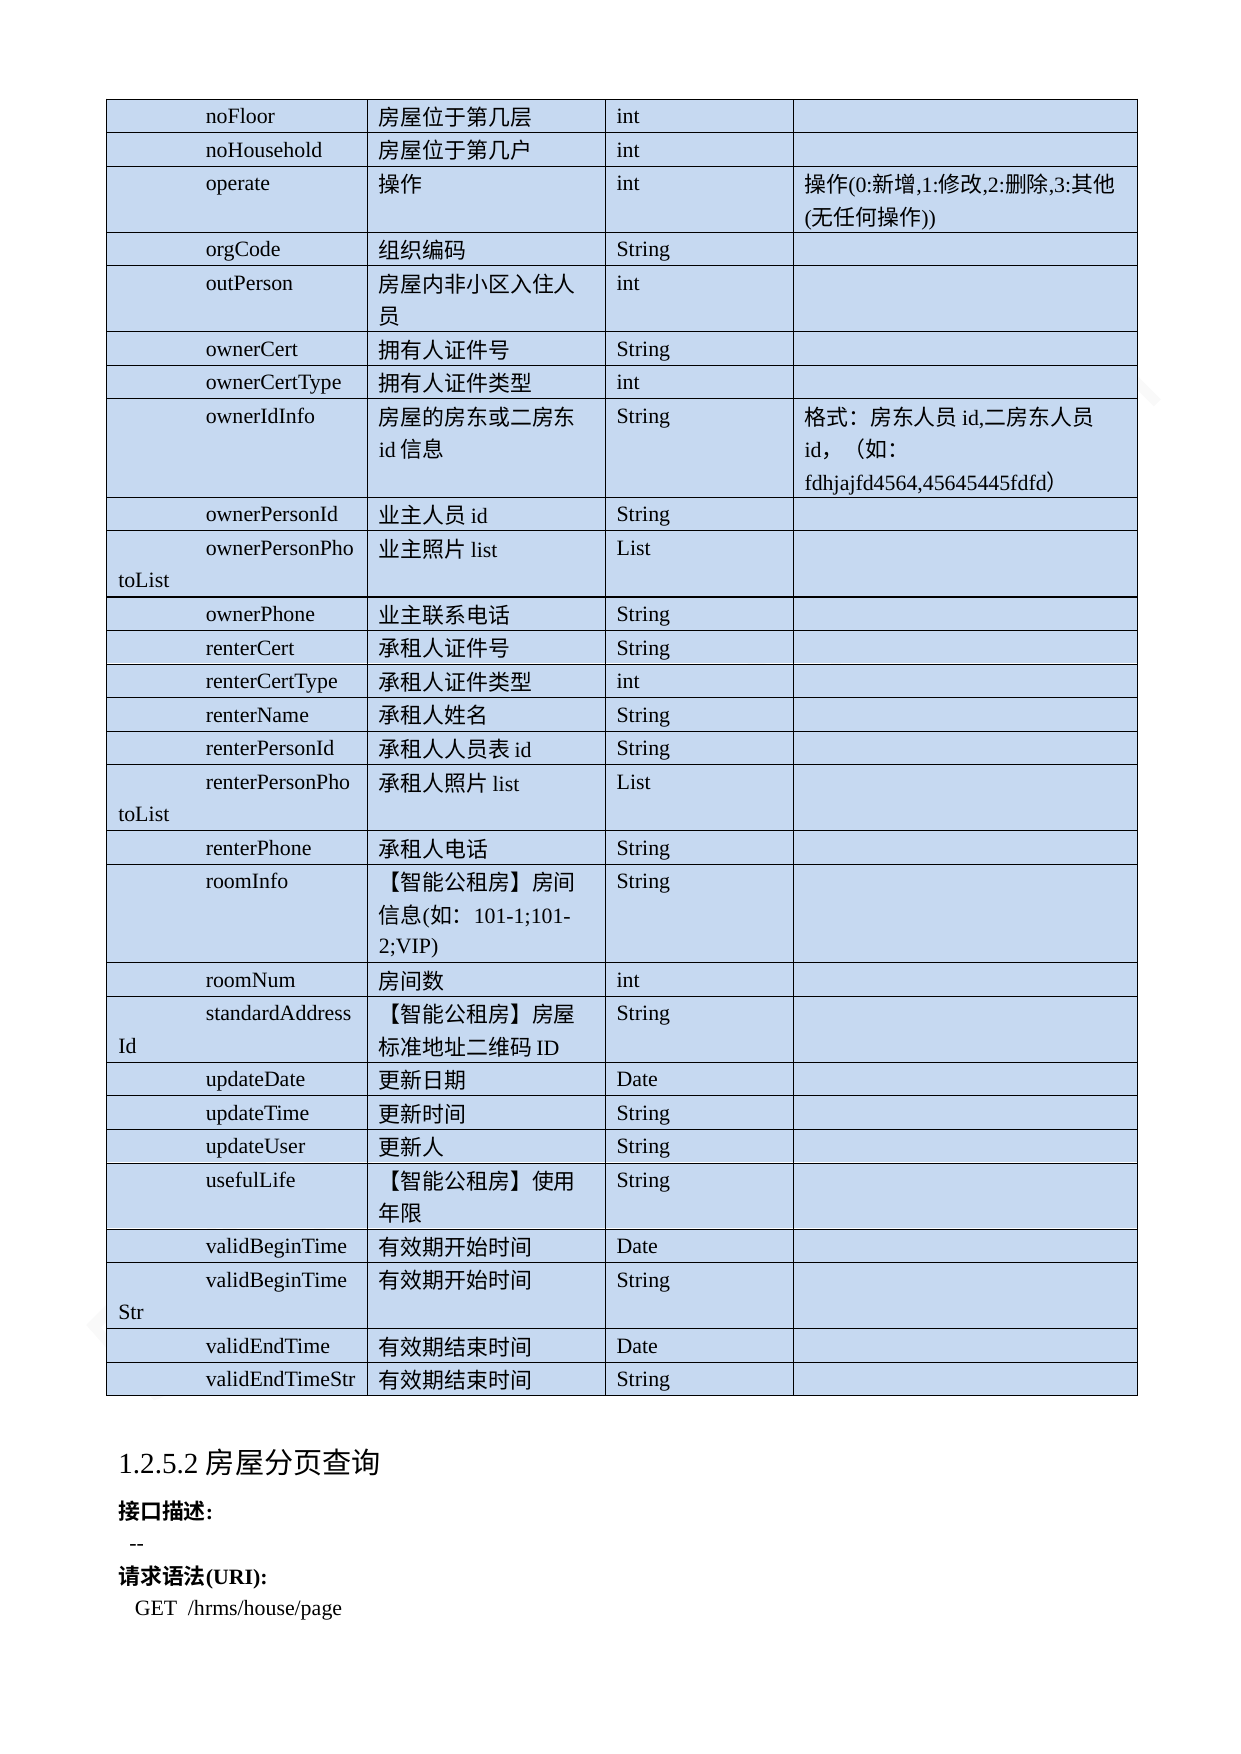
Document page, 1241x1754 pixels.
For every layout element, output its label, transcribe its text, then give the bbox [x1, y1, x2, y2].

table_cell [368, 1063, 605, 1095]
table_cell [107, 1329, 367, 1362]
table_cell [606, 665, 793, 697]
subtitle 房屋分页查询 [118, 1429, 1122, 1494]
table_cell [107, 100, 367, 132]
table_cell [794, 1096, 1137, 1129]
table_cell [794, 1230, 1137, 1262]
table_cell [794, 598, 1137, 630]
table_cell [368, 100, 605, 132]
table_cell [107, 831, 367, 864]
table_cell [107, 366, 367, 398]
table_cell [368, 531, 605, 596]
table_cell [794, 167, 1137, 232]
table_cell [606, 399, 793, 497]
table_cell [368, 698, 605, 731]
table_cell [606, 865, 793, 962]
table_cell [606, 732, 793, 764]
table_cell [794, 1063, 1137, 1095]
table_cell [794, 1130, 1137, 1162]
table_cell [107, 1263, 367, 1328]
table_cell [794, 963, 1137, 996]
text -- [118, 1526, 1122, 1559]
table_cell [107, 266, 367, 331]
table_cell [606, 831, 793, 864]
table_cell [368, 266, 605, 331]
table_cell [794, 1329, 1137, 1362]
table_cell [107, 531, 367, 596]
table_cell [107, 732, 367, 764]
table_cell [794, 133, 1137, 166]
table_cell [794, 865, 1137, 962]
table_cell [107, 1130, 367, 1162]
text 接口描述: [118, 1494, 1122, 1526]
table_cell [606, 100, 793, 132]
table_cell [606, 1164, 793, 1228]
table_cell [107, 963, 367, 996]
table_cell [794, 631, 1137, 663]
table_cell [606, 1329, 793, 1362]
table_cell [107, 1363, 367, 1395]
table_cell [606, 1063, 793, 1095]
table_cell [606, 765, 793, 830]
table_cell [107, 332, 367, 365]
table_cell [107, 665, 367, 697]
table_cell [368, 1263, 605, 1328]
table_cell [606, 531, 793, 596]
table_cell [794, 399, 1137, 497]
text GET /hrms/house/page [118, 1591, 1122, 1624]
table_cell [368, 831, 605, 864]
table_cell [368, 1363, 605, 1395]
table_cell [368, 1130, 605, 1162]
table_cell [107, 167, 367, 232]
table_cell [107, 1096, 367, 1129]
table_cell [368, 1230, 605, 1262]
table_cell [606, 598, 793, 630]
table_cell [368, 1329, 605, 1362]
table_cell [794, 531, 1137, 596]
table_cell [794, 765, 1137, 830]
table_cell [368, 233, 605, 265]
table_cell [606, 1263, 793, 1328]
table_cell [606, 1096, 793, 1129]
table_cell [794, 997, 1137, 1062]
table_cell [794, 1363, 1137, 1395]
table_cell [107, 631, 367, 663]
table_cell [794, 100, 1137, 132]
text 请求语法(URI): [118, 1559, 1122, 1591]
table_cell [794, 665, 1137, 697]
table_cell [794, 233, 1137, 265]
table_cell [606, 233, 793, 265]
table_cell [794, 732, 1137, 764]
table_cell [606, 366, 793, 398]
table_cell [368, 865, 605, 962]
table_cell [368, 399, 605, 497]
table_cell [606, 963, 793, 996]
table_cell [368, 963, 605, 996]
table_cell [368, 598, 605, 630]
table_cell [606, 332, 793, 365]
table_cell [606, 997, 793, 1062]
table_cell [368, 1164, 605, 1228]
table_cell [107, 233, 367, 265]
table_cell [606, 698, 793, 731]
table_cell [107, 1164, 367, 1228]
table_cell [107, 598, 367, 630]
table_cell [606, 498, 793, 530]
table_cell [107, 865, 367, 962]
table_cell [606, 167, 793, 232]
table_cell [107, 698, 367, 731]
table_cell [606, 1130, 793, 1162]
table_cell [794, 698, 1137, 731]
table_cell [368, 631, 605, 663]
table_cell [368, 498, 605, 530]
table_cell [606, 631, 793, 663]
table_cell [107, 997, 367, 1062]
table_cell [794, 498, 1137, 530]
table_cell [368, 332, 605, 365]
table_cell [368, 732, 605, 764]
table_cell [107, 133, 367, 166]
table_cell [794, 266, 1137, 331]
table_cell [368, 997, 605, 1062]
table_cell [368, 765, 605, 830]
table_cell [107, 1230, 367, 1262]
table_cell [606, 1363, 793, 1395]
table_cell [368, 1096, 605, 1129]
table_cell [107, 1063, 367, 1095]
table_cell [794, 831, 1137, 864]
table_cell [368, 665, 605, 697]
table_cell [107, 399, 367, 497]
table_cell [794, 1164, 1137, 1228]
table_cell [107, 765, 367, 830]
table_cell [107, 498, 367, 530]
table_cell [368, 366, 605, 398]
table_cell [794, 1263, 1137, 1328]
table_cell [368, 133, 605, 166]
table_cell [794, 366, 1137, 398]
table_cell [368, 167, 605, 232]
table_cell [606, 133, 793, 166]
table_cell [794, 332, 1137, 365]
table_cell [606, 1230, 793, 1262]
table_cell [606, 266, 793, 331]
